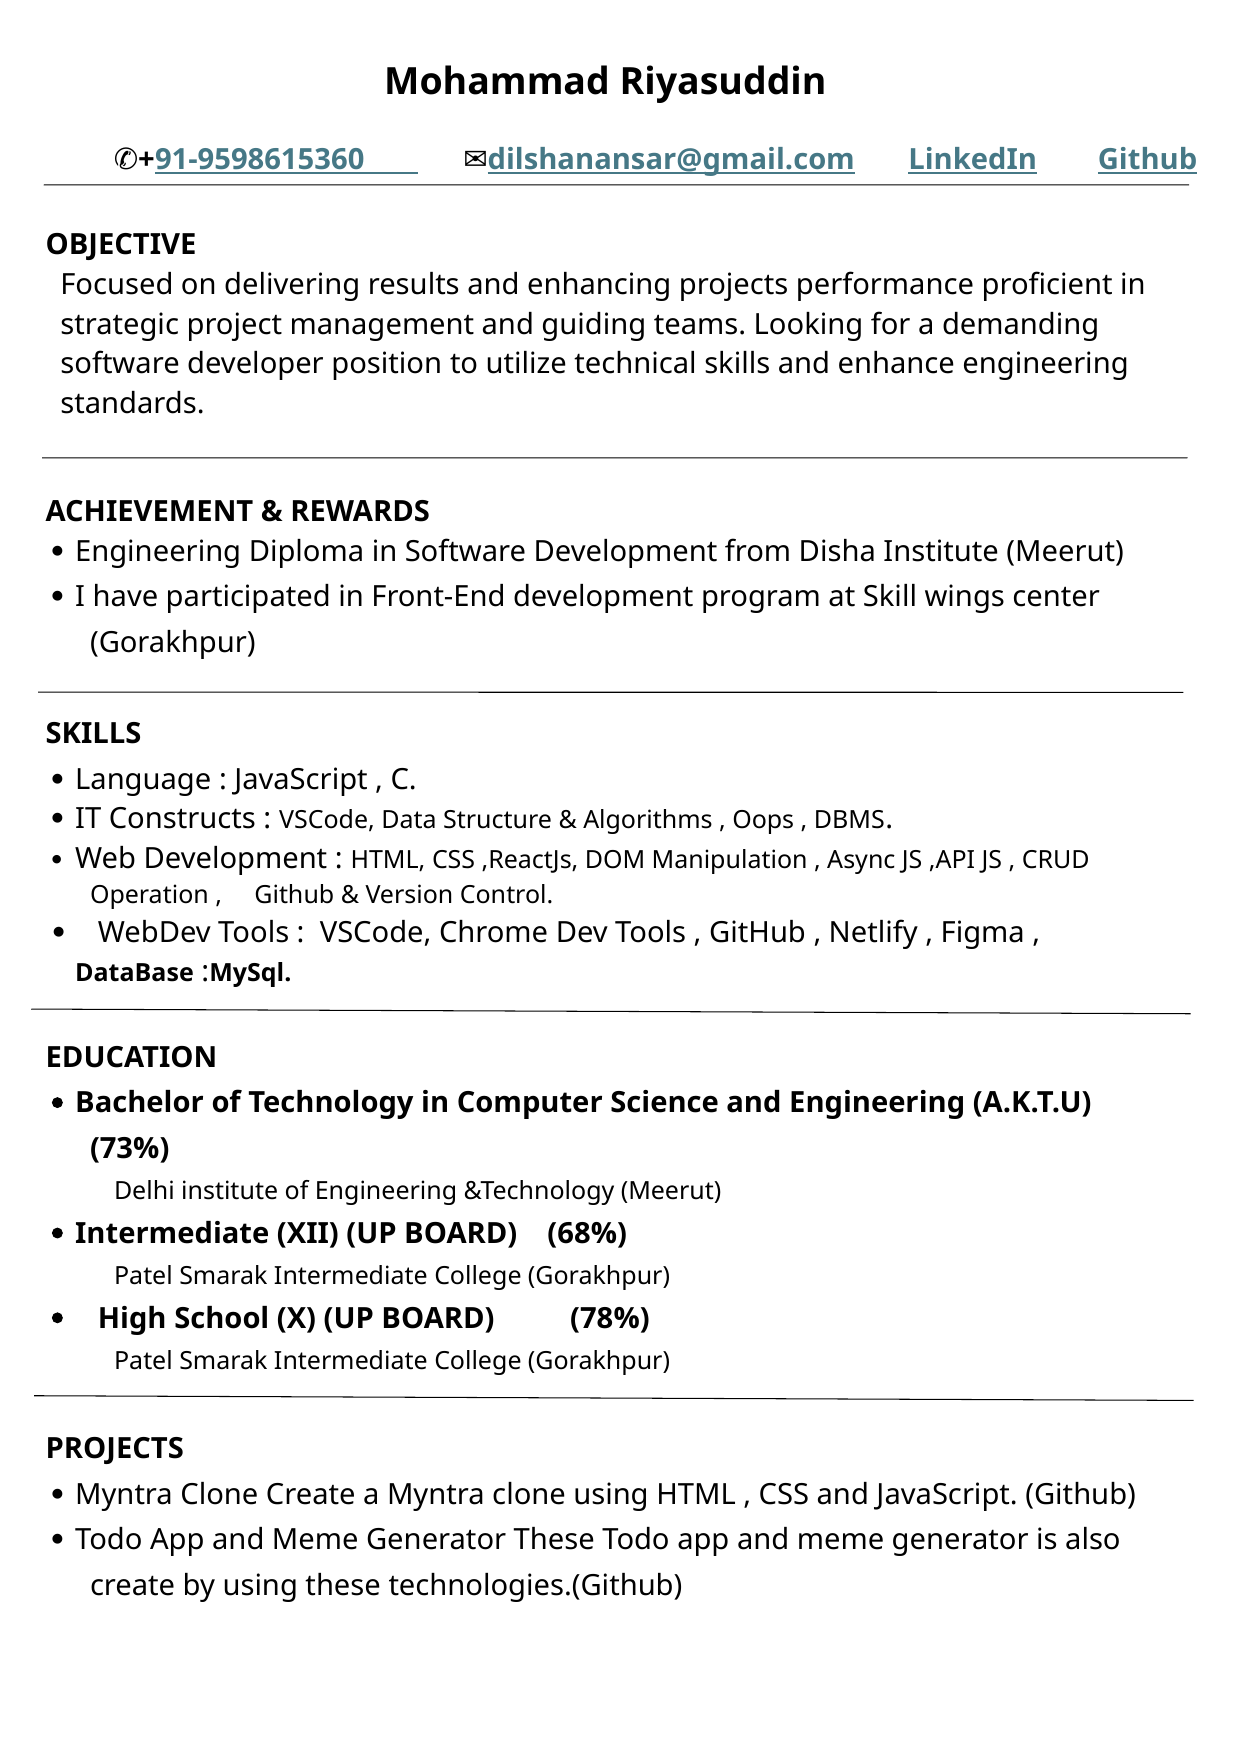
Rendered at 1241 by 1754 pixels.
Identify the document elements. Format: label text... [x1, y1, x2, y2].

text Patel Smarak Intermediate College (Gorakhpur) [75, 1258, 1197, 1292]
list Web Development : HTML, CSS ,ReactJs, DOM Manipulation , Async JS ,API JS , CRUD Operation , Github & Version Control. [52, 837, 1197, 911]
list IT Constructs : VSCode, Data Structure & Algorithms , Oops , DBMS. [52, 798, 1197, 837]
list Engineering Diploma in Software Development from Disha Institute (Meerut) [52, 530, 1197, 569]
list Todo App and Meme Generator These Todo app and meme generator is also create by using these technologies.(Github) [52, 1518, 1197, 1604]
text Focused on delivering results and enhancing projects performance proficient in strategic project management and guiding teams. Looking for a demanding software developer position to utilize technical skills and enhance engineering standards. [60, 263, 1197, 422]
text SKILLS [45, 712, 1197, 752]
text ✆+91-9598615360 ✉dilshanansar@gmail.com LinkedIn Github [45, 138, 1197, 178]
list Myntra Clone Create a Myntra clone using HTML , CSS and JavaScript. (Github) [52, 1473, 1197, 1513]
list Language : JavaScript , C. [52, 758, 1197, 798]
text EDUCATION [45, 1036, 1197, 1076]
text Mohammad Riyasuddin [45, 54, 1165, 106]
list I have participated in Front-End development program at Skill wings center (Gorakhpur) [52, 575, 1197, 661]
text OBJECTIVE [45, 223, 1197, 263]
text Delhi institute of Engineering &Technology (Meerut) [75, 1173, 1197, 1207]
text ACHIEVEMENT & REWARDS [45, 490, 1197, 530]
list Intermediate (XII) (UP BOARD) (68%) [52, 1212, 1197, 1252]
list High School (X) (UP BOARD) (78%) [52, 1297, 1197, 1337]
list Bachelor of Technology in Computer Science and Engineering (A.K.T.U) (73%) [52, 1082, 1197, 1167]
text PROJECTS [45, 1427, 1197, 1467]
list WebDev Tools : VSCode, Chrome Dev Tools , GitHub , Netlify , Figma , DataBase :MySql. [53, 911, 1197, 990]
text Patel Smarak Intermediate College (Gorakhpur) [75, 1342, 1197, 1377]
